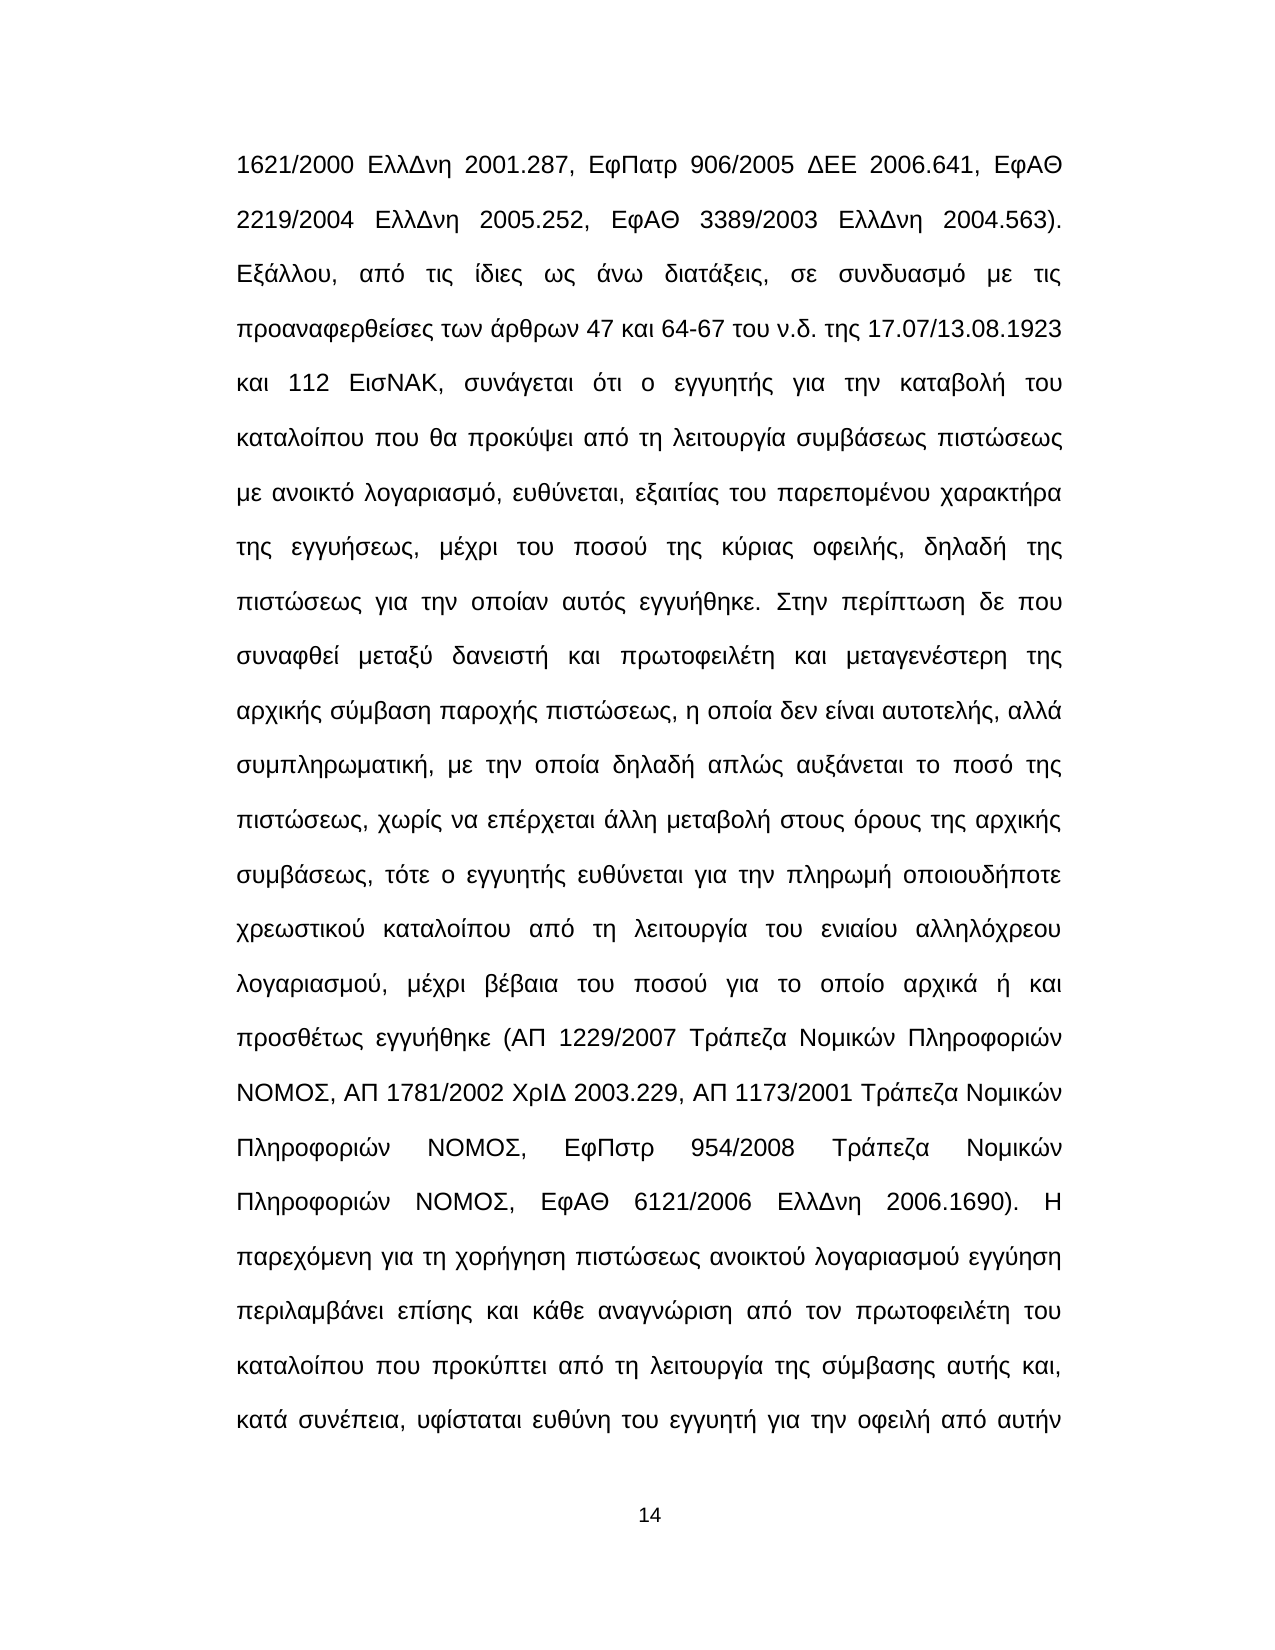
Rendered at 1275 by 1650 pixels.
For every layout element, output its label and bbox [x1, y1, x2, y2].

text [236, 150, 1063, 1434]
